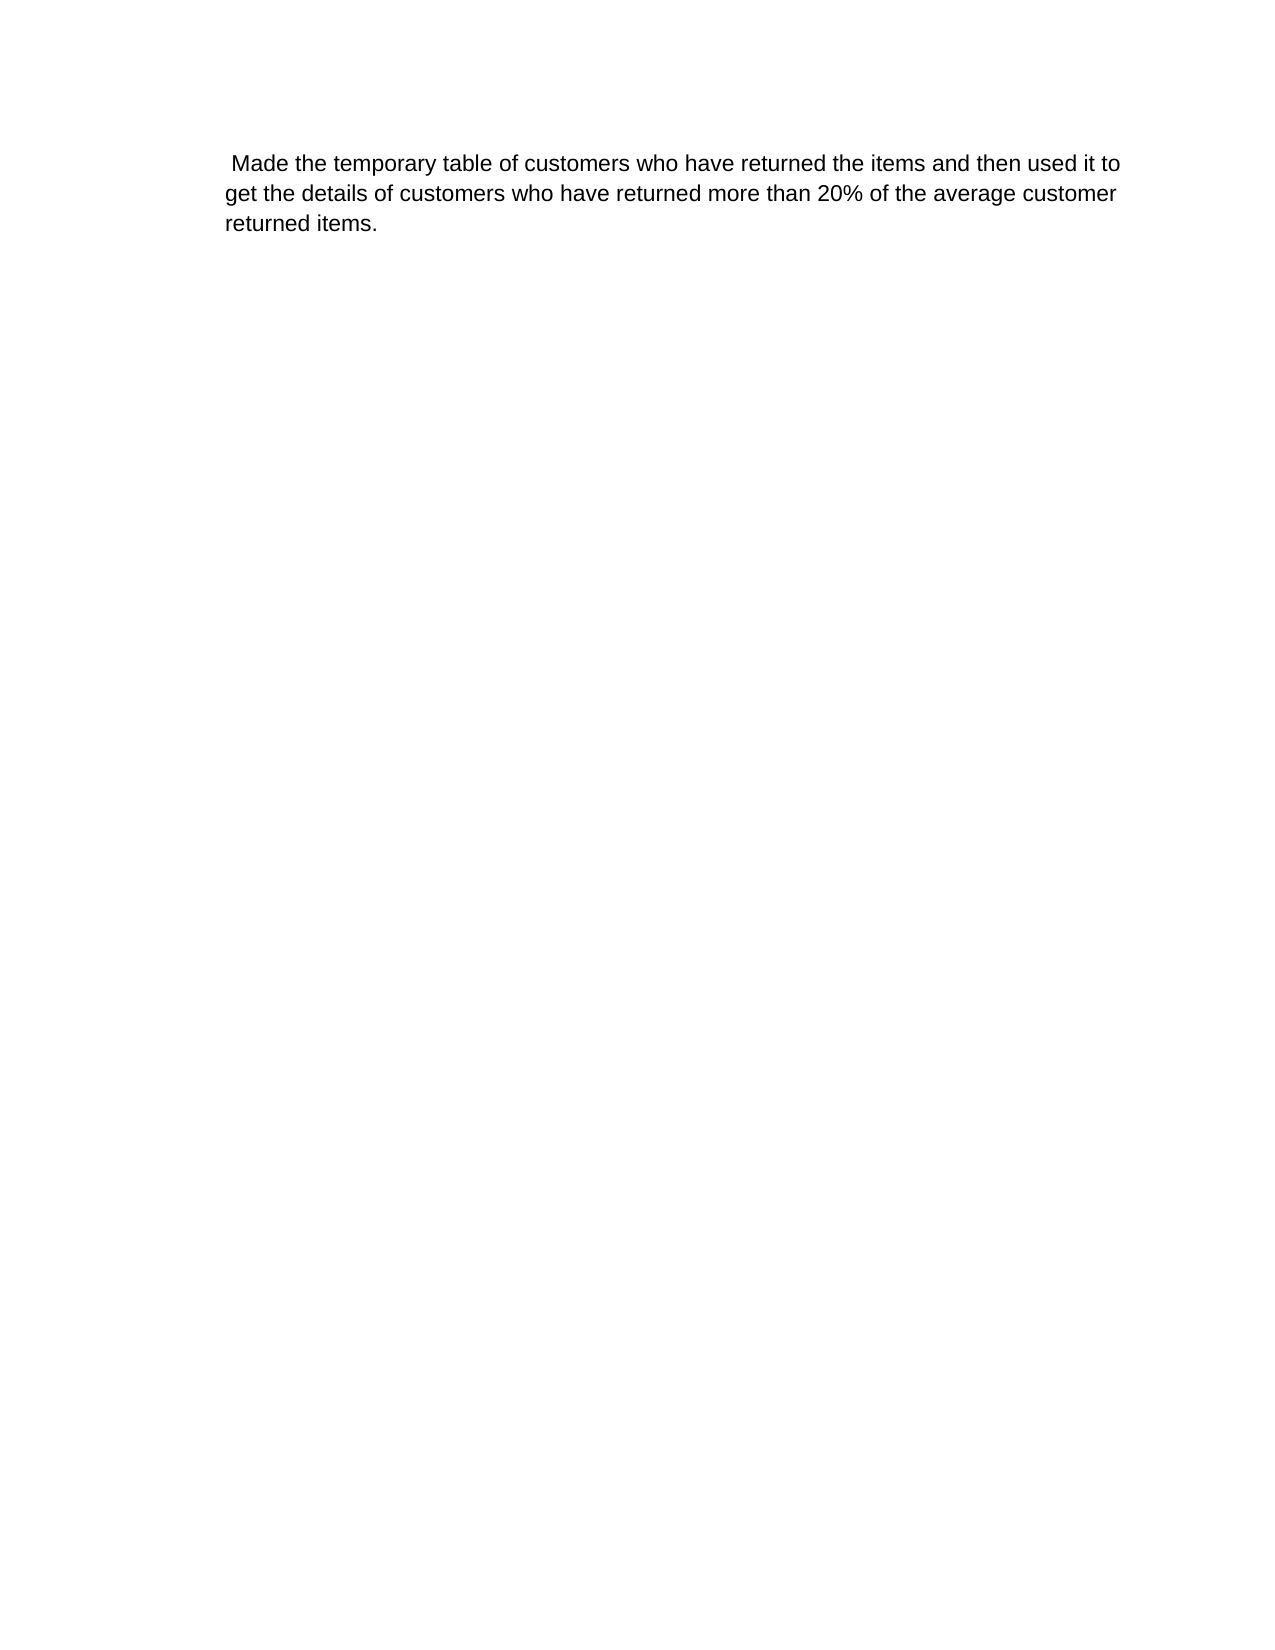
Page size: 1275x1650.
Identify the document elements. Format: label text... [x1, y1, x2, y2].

text Made the temporary table of customers who have returned the items and then used it to get the details of customers who have returned more than 20% of the average customer returned items. [225, 150, 1125, 237]
